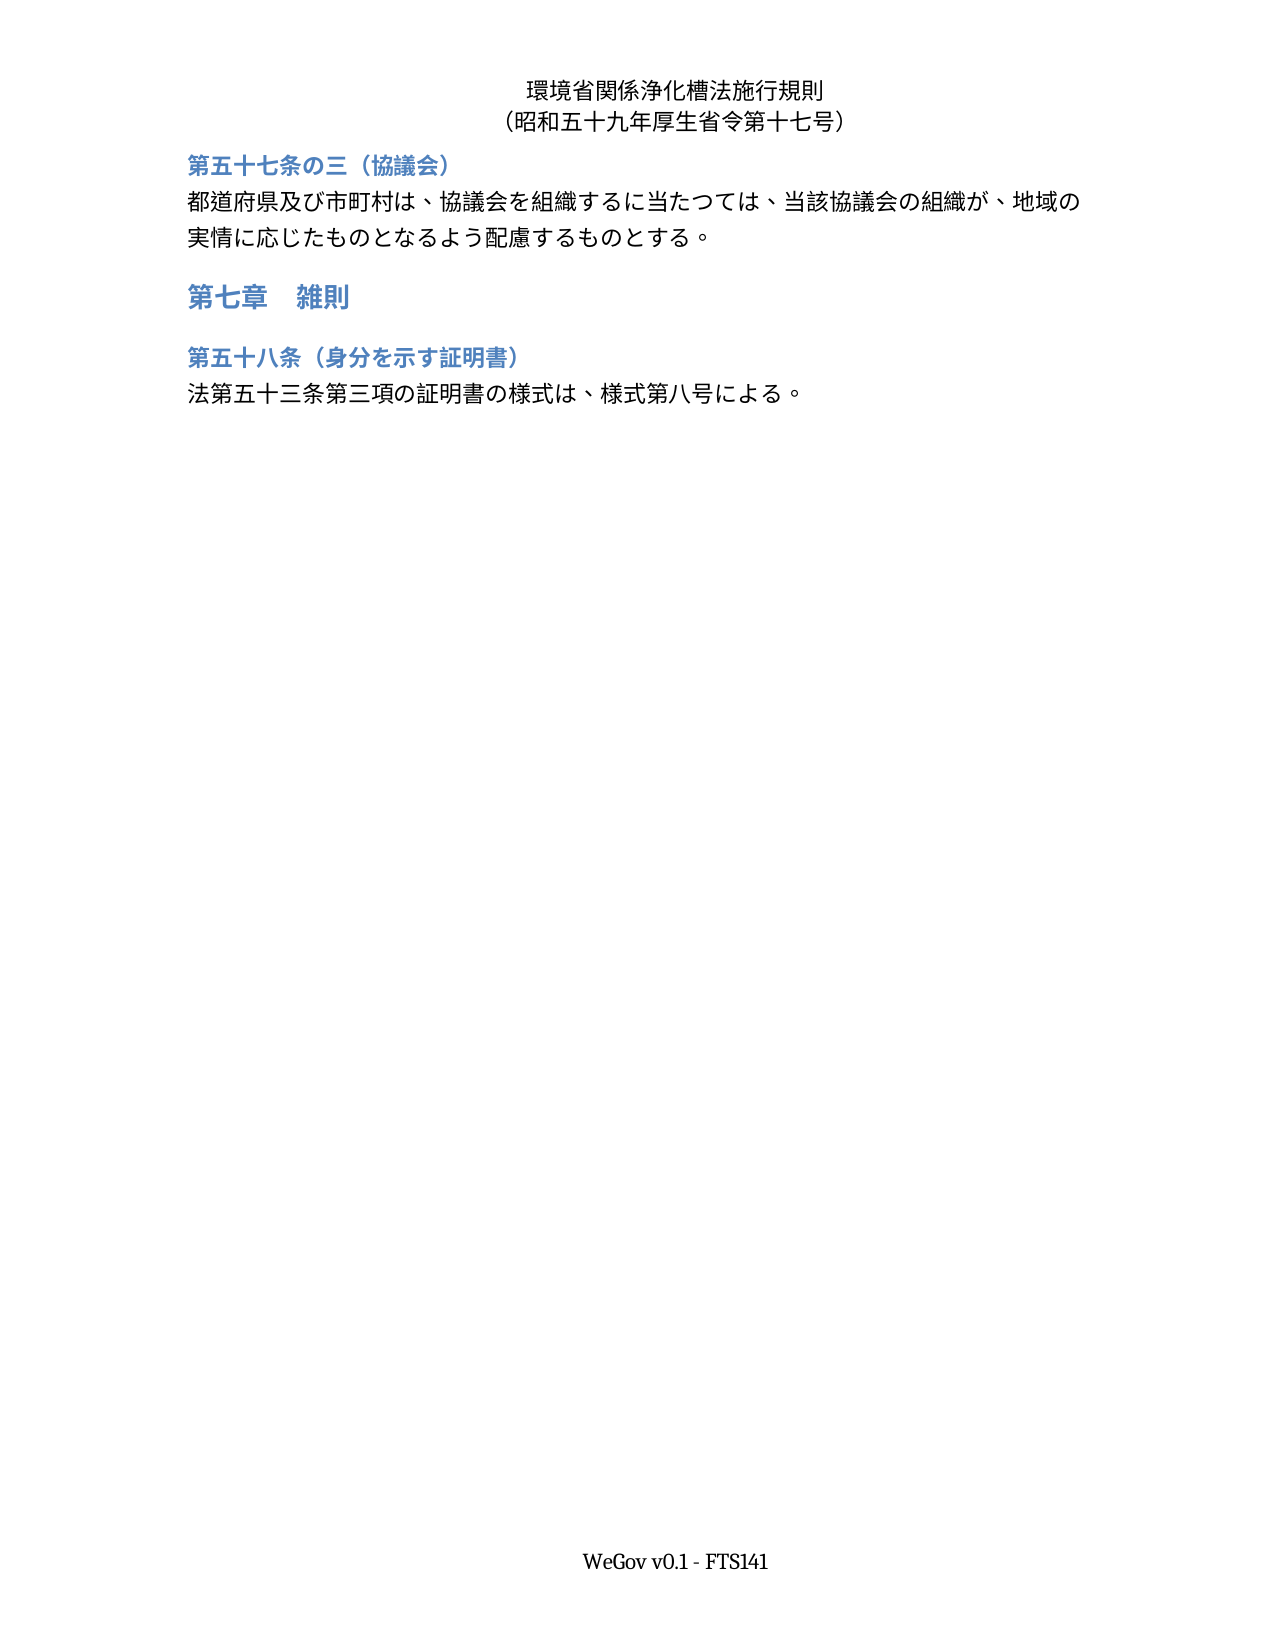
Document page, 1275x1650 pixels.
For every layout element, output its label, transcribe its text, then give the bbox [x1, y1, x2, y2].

subtitle 第七章 雑則 [187, 279, 1087, 316]
subtitle 第五十七条の三（協議会） [187, 150, 1087, 181]
text 法第五十三条第三項の証明書の様式は、様式第八号による。 [187, 378, 1087, 409]
subtitle 第五十八条（身分を示す証明書） [187, 342, 1087, 373]
text 都道府県及び市町村は、協議会を組織するに当たつては、当該協議会の組織が、地域の実情に応じたものとなるよう配慮するものとする。 [187, 186, 1087, 253]
